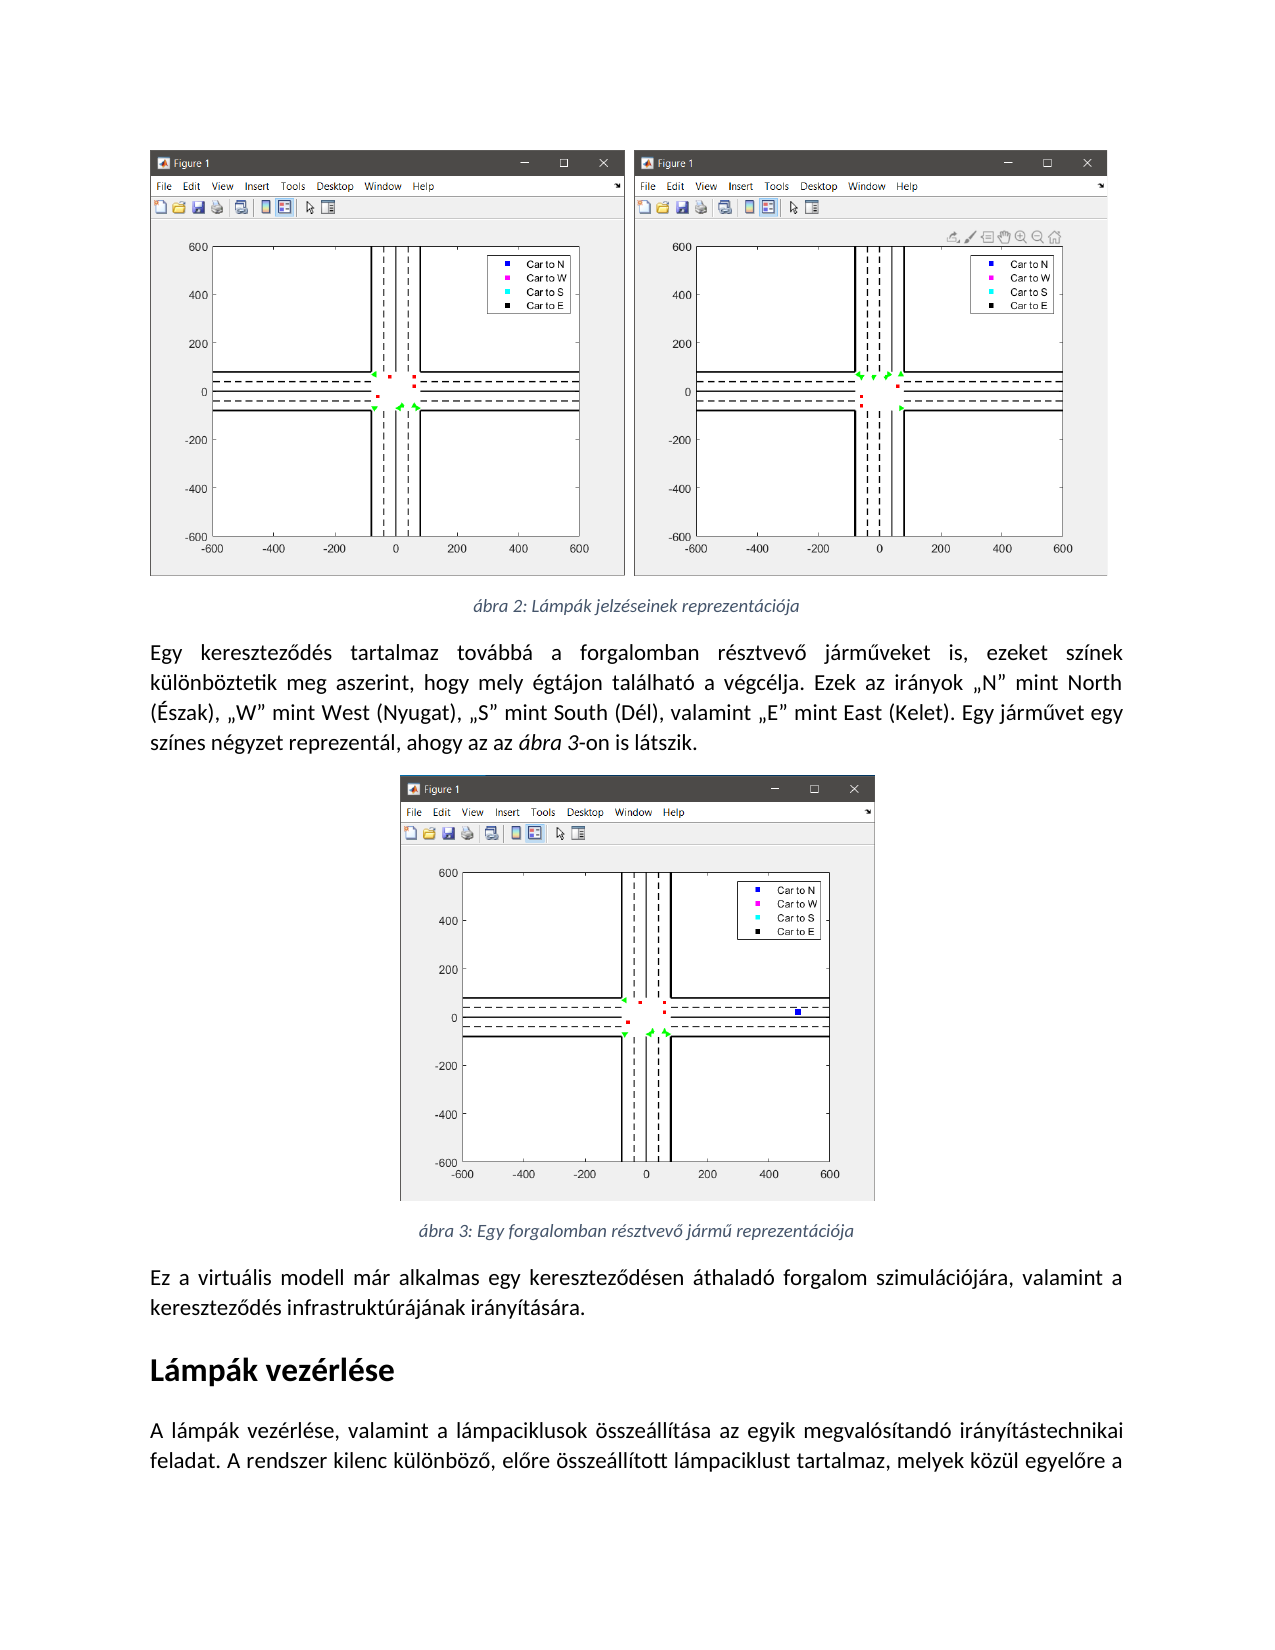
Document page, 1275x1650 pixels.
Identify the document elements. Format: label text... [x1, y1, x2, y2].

text Egy kereszteződés tartalmaz továbbá a forgalomban résztvevő járműveket is, ezeket színek különböztetik meg aszerint, hogy mely égtájon található a végcélja. Ezek az irányok „N” mint North (Észak), „W” mint West (Nyugat), „S” mint South (Dél), valamint „E” mint East (Kelet). Egy járművet egy színes négyzet reprezentál, ahogy az az ábra 3-on is látszik. [150, 638, 1125, 756]
picture [150, 150, 1108, 576]
text ábra 3: Egy forgalomban résztvevő jármű reprezentációja [150, 1219, 1125, 1242]
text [150, 1416, 1125, 1474]
subtitle Lámpák vezérlése [150, 1348, 1125, 1389]
text Ez a virtuális modell már alkalmas egy kereszteződésen áthaladó forgalom szimulációjára, valamint a kereszteződés infrastruktúrájának irányítására. [150, 1263, 1125, 1321]
text ábra 2: Lámpák jelzéseinek reprezentációja [150, 594, 1125, 617]
picture [400, 775, 875, 1201]
